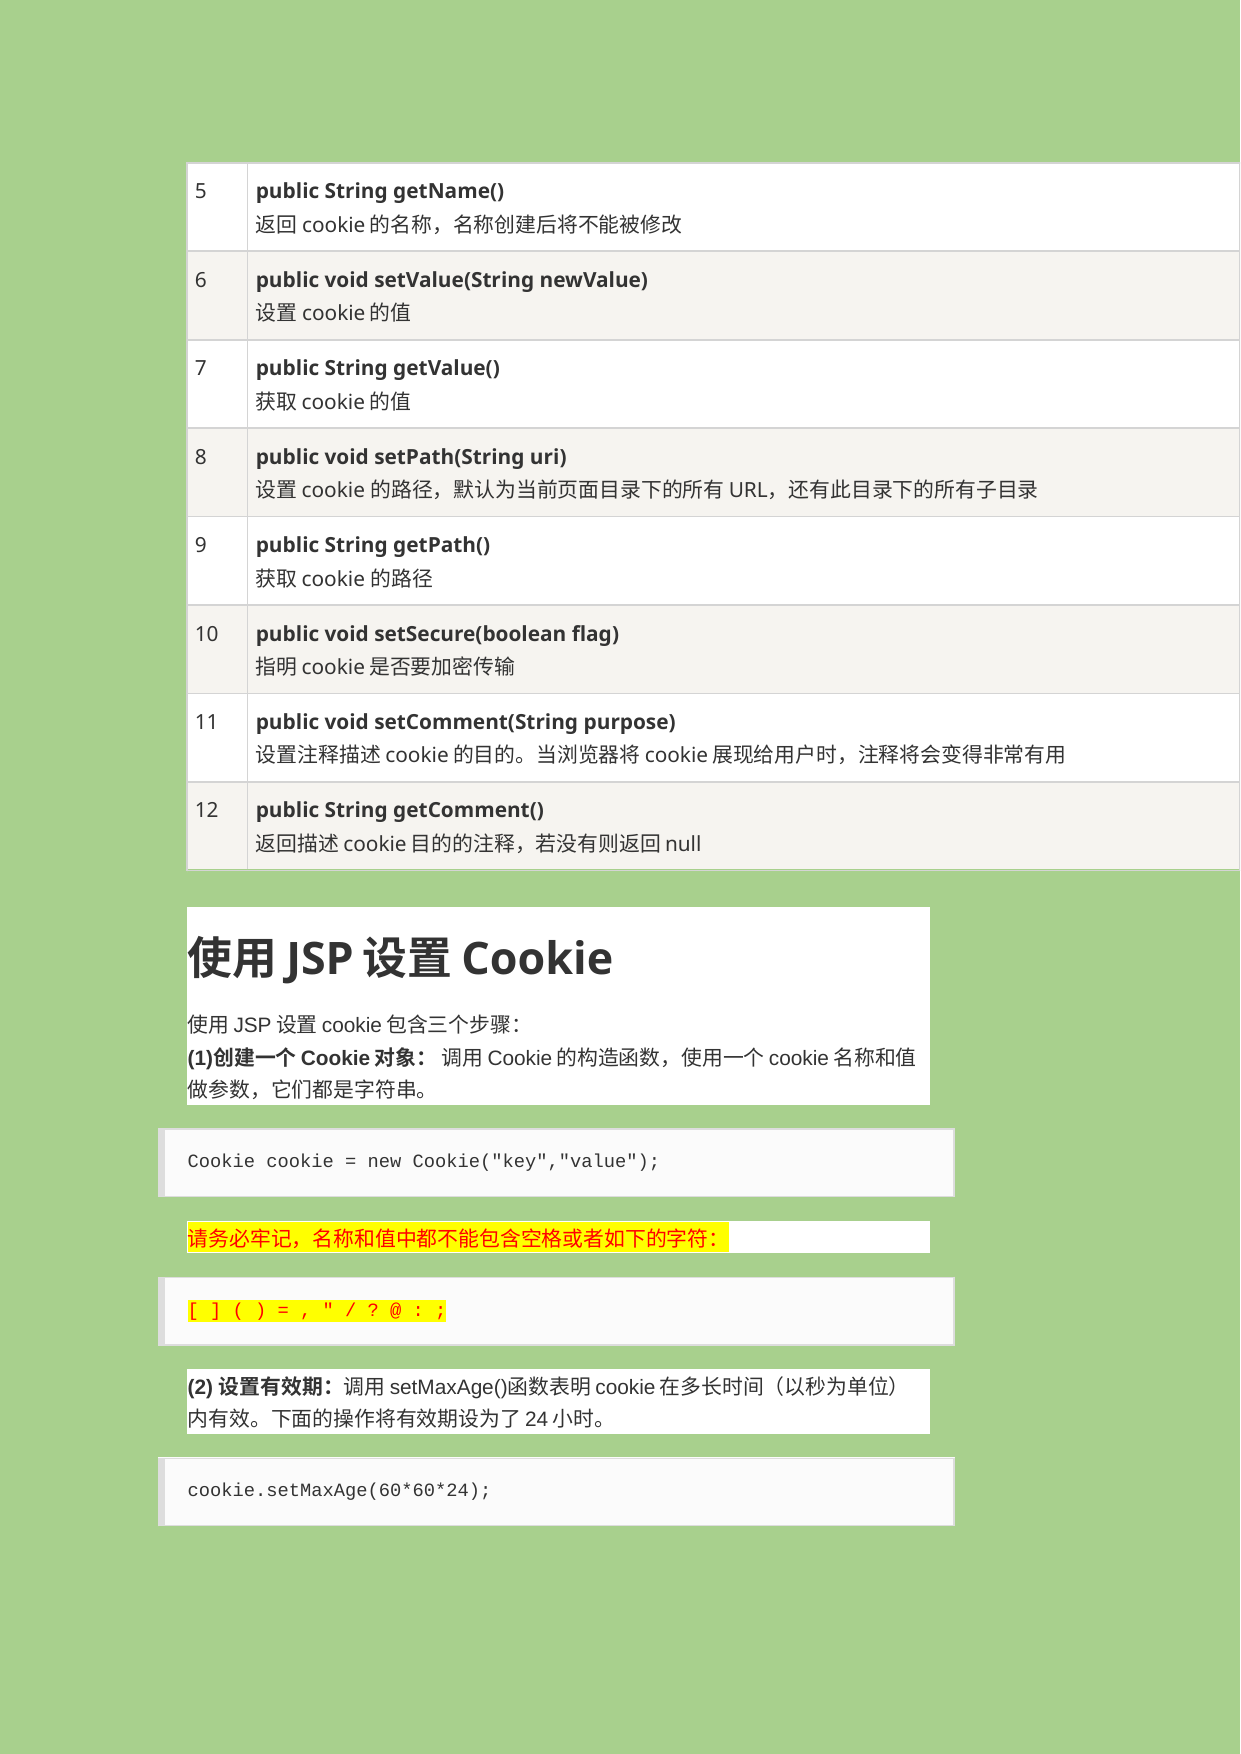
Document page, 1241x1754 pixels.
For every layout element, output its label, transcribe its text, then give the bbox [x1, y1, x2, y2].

text (1)创建一个Cookie对象： 调用Cookie的构造函数，使用一个cookie名称和值做参数，它们都是字符串。 [187, 1040, 930, 1105]
table_cell public String getPath() 获取cookie 的路径 [248, 517, 1239, 604]
table_cell 11 [188, 694, 247, 781]
table_cell public void setSecure(boolean flag) 指明cookie是否要加密传输 [248, 606, 1239, 693]
text [ ] ( ) = , " / ? @ : ; [165, 1278, 953, 1344]
table_cell public void setPath(String uri) 设置cookie 的路径，默认为当前页面目录下的所有URL，还有此目录下的所有子目录 [248, 429, 1239, 516]
table_cell 8 [188, 429, 247, 516]
table_cell public String getName() 返回 cookie的名称，名称创建后将不能被修改 [248, 164, 1239, 250]
table_cell public void setComment(String purpose) 设置注释描述 cookie的目的。当浏览器将cookie展现给用户时，注释将会变得非常有用 [248, 694, 1239, 781]
text 请务必牢记，名称和值中都不能包含空格或者如下的字符： [187, 1221, 930, 1253]
text cookie.setMaxAge(60*60*24); [165, 1459, 953, 1525]
table_cell 7 [188, 341, 247, 427]
table_cell public void setValue(String newValue) 设置 cookie的值 [248, 252, 1239, 339]
table_cell 12 [188, 783, 247, 869]
table_cell 9 [188, 517, 247, 604]
text Cookie cookie = new Cookie("key","value"); [165, 1130, 953, 1196]
text (2) 设置有效期：调用setMaxAge()函数表明cookie在多长时间（以秒为单位）内有效。下面的操作将有效期设为了24小时。 [187, 1369, 930, 1434]
subtitle 使用JSP设置Cookie [187, 907, 930, 1004]
table_cell public String getValue() 获取cookie的值 [248, 341, 1239, 427]
table_cell 6 [188, 252, 247, 339]
table_cell public String getComment() 返回描述cookie目的的注释，若没有则返回null [248, 783, 1239, 869]
table_cell 5 [188, 164, 247, 250]
table_cell 10 [188, 606, 247, 693]
text 使用JSP设置cookie包含三个步骤： [187, 1007, 930, 1040]
